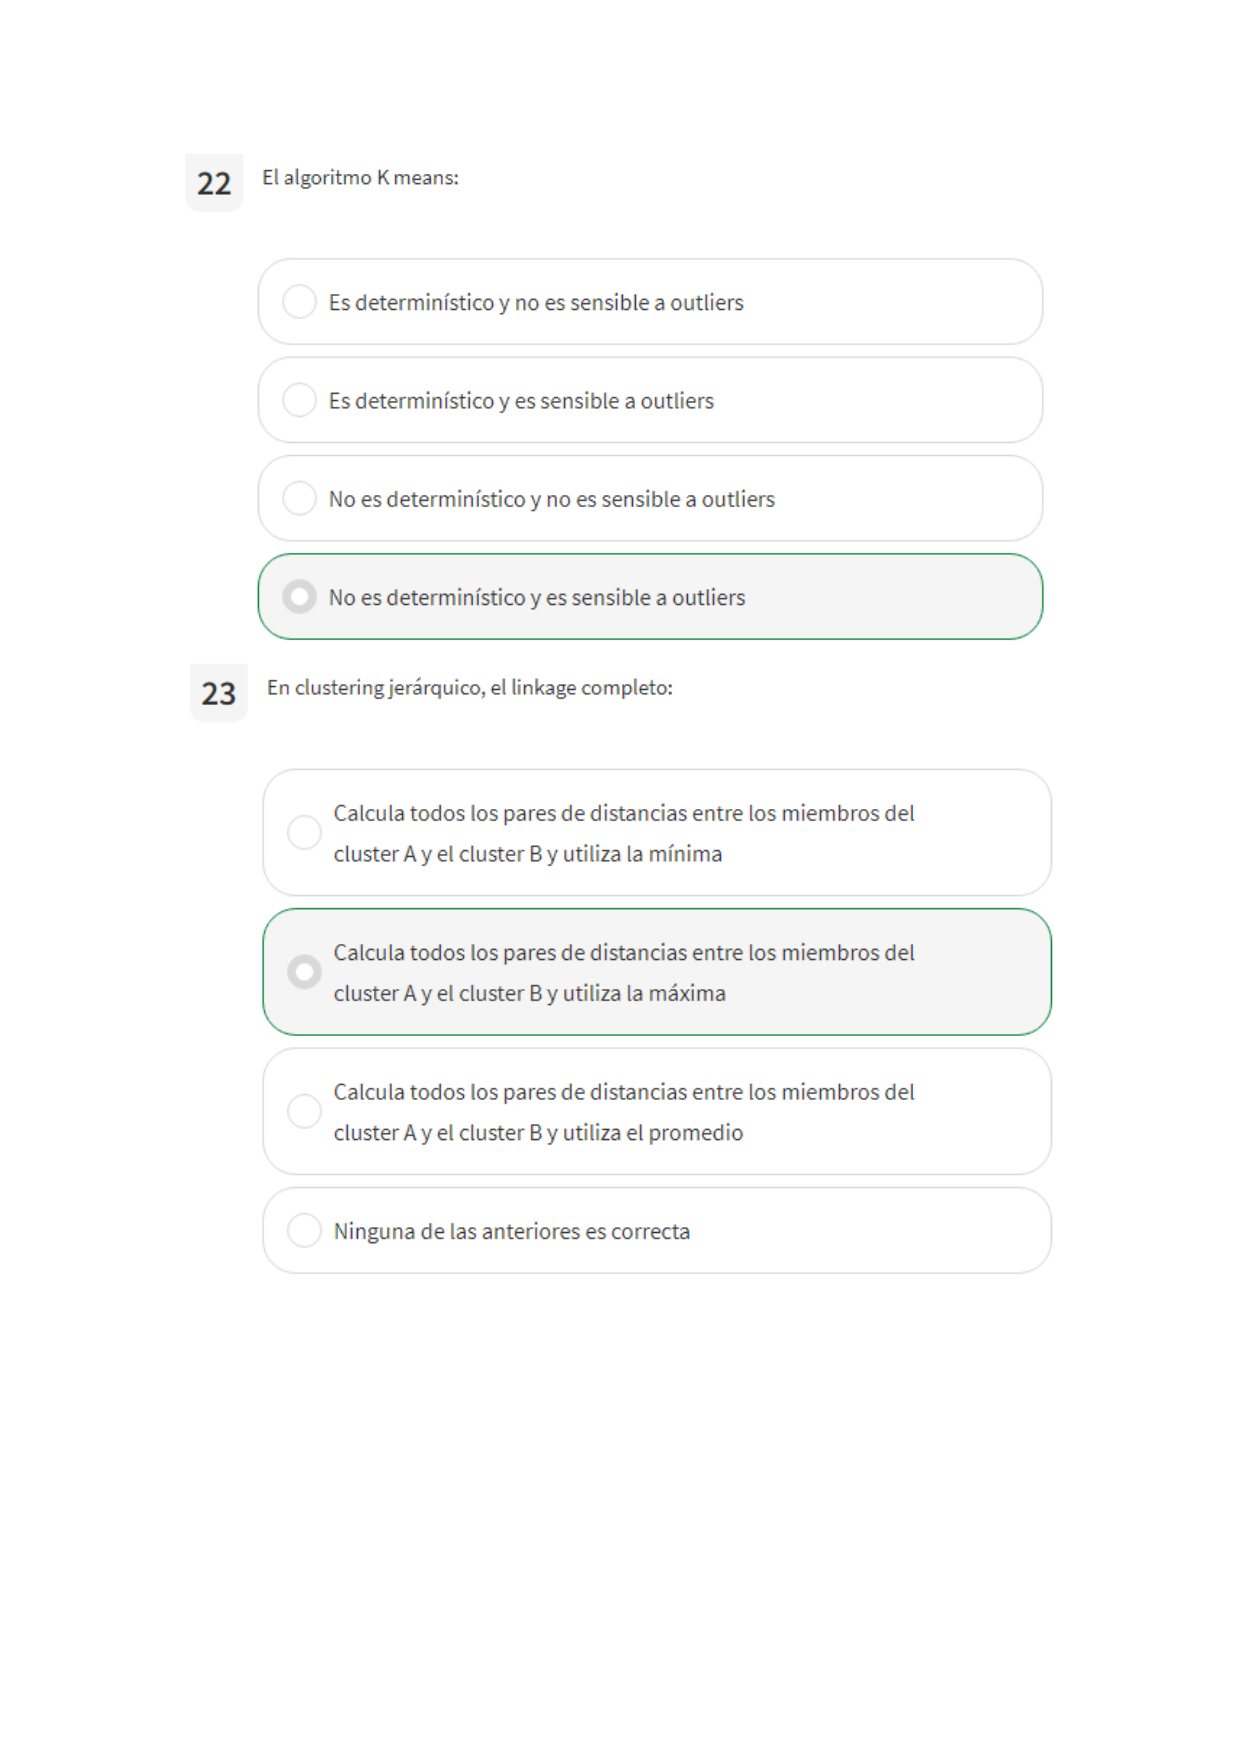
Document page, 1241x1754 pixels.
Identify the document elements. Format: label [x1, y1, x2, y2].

picture [177, 147, 1063, 656]
picture [177, 657, 1063, 1293]
